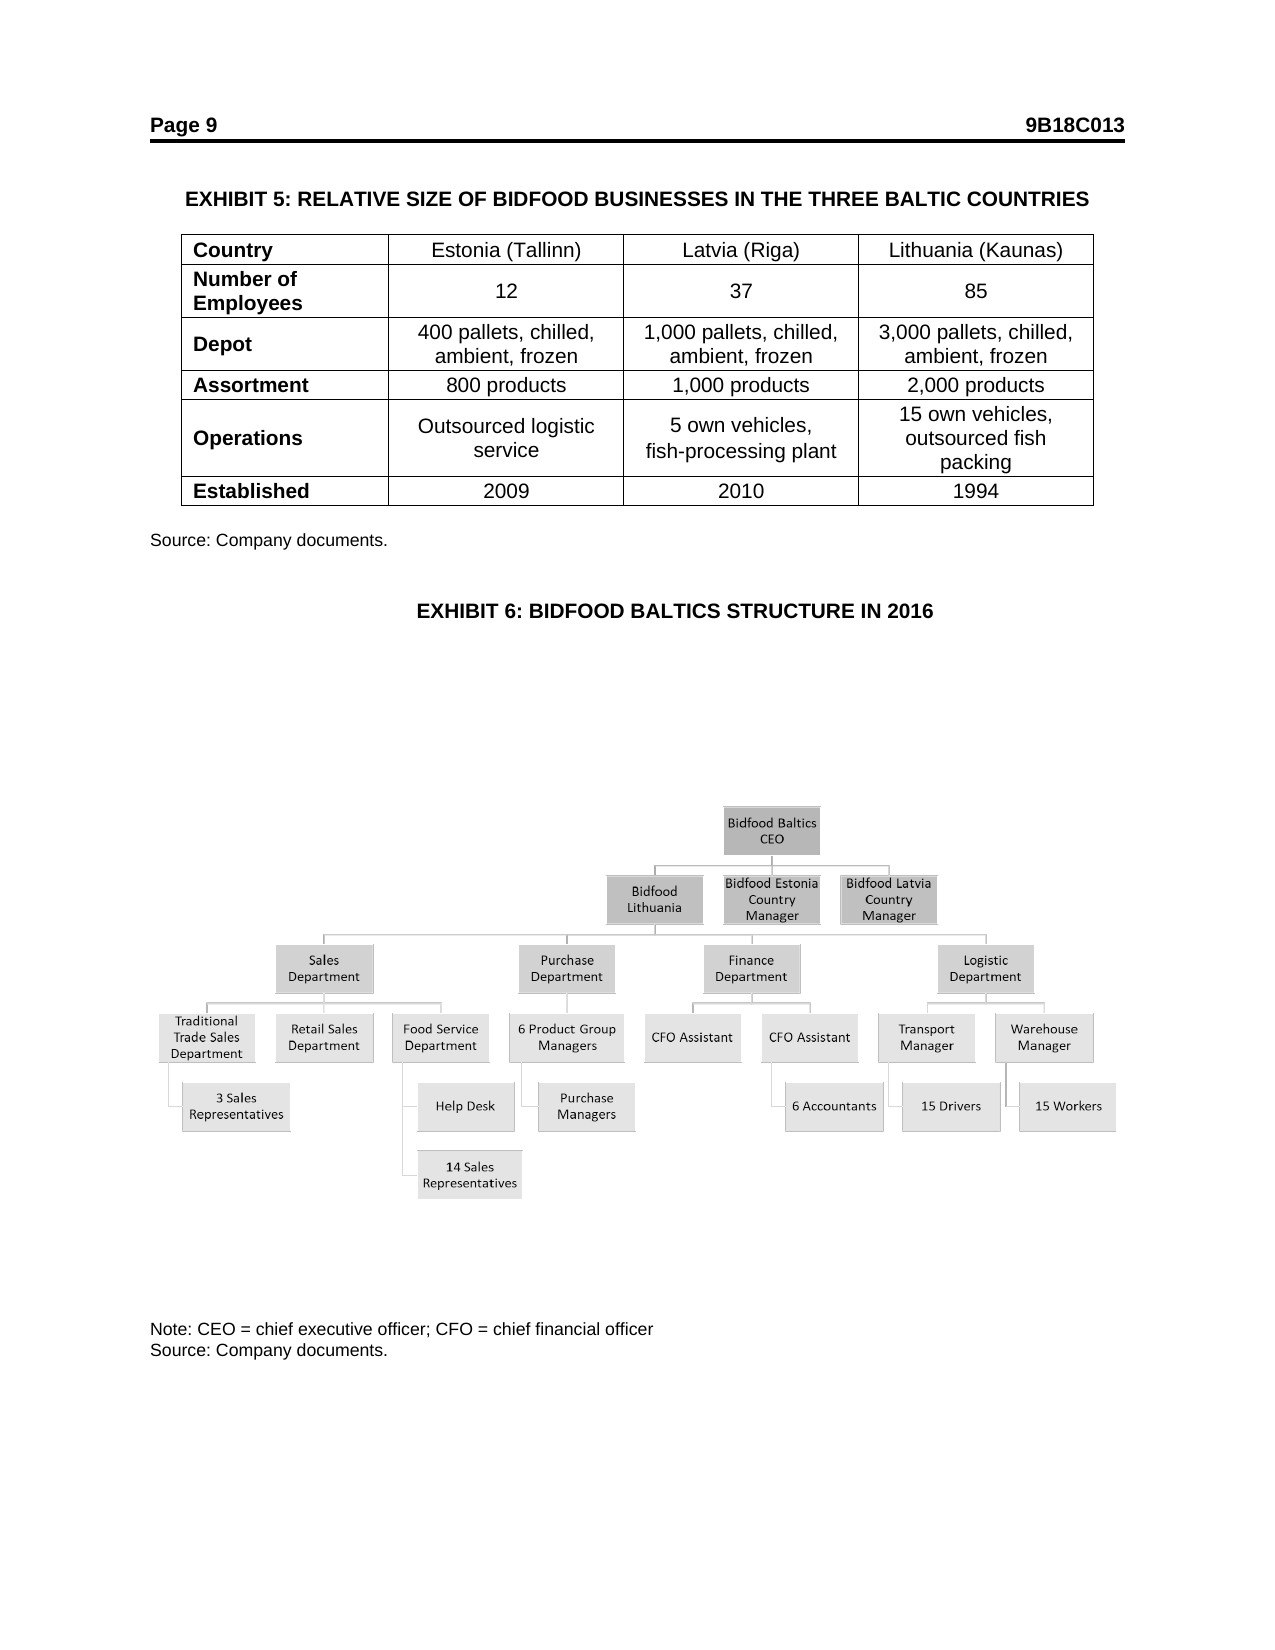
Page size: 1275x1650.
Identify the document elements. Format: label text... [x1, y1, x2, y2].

text Note: CEO = chief executive officer; CFO = chief financial officer [150, 1319, 1125, 1339]
subtitle EXHIBIT 5: RELATIVE SIZE OF BIDFOOD BUSINESSES IN THE THREE baltic COUNTRIES [150, 186, 1125, 210]
table_cell 1994 [859, 477, 1093, 505]
table_cell 800 products [389, 371, 623, 399]
table_header Latvia (Riga) [624, 235, 858, 263]
table_cell 85 [859, 265, 1093, 317]
table_cell 2009 [389, 477, 623, 505]
text Source: Company documents. [150, 530, 1125, 551]
table_cell Depot [182, 318, 388, 370]
table_cell Number of Employees [182, 265, 388, 317]
table_cell 400 pallets, chilled, ambient, frozen [389, 318, 623, 370]
table_cell Assortment [182, 371, 388, 399]
table_cell 15 own vehicles, outsourced fish packing [859, 400, 1093, 476]
table_header Estonia (Tallinn) [389, 235, 623, 263]
table_cell 12 [389, 265, 623, 317]
table_cell Established [182, 477, 388, 505]
table_cell Outsourced logistic service [389, 400, 623, 476]
table_header Lithuania (Kaunas) [859, 235, 1093, 263]
text EXHIBIT 6: BIDFOOD BALTICS STRUCTURE IN 2016 [150, 598, 1125, 622]
table_cell 3,000 pallets, chilled, ambient, frozen [859, 318, 1093, 370]
table_cell 1,000 pallets, chilled, ambient, frozen [624, 318, 858, 370]
text Source: Company documents. [150, 1339, 1125, 1360]
table_header Country [182, 235, 388, 263]
table_cell 5 own vehicles, fish-processing plant [624, 400, 858, 476]
table_cell 2010 [624, 477, 858, 505]
picture [158, 735, 1117, 1272]
table_cell Operations [182, 400, 388, 476]
table_cell 1,000 products [624, 371, 858, 399]
table_cell 37 [624, 265, 858, 317]
table_cell 2,000 products [859, 371, 1093, 399]
